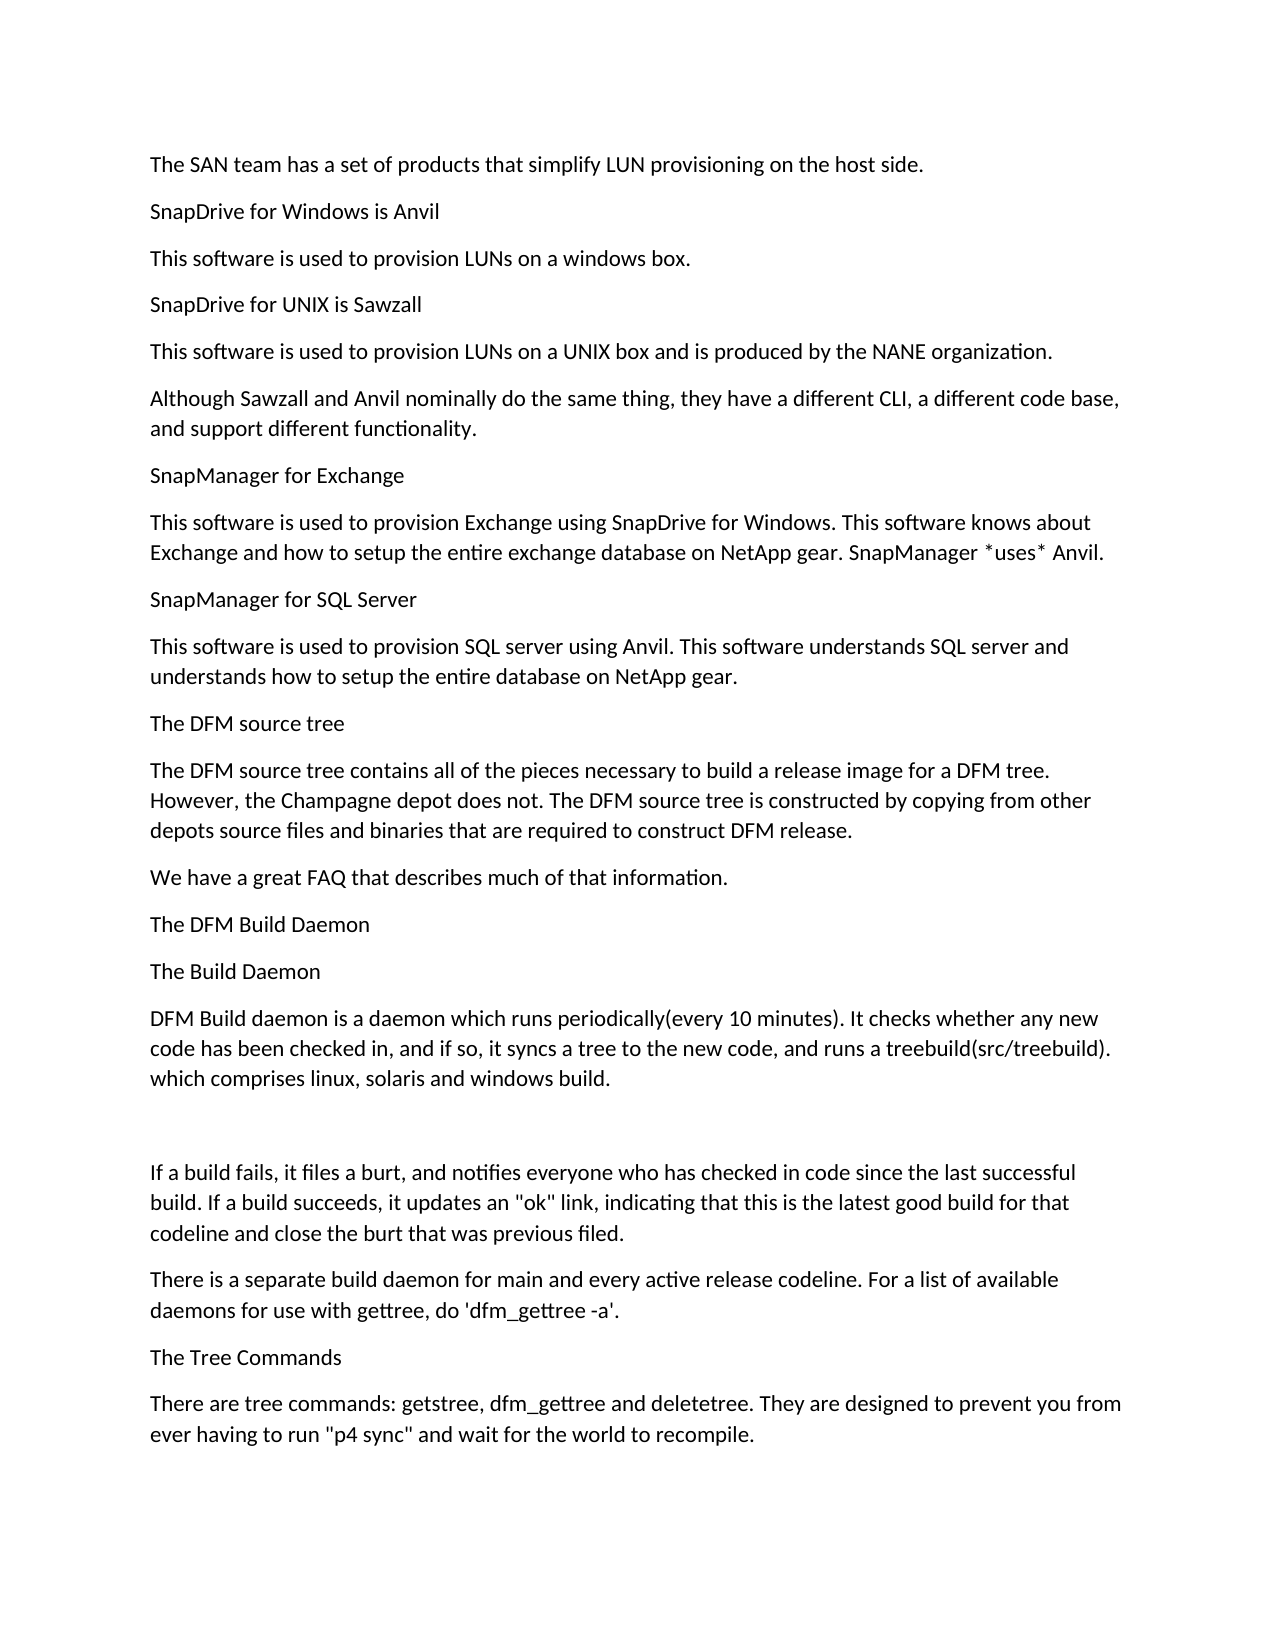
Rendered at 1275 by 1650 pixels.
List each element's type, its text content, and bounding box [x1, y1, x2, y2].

text There are tree commands: getstree, dfm_gettree and deletetree. They are designed to prevent you from ever having to run "p4 sync" and wait for the world to recompile. [150, 1389, 1125, 1448]
text This software is used to provision LUNs on a UNIX box and is produced by the NANE organization. [150, 337, 1125, 366]
text SnapDrive for UNIX is Sawzall [150, 291, 1125, 319]
text The Build Daemon [150, 957, 1125, 985]
text The DFM source tree contains all of the pieces necessary to build a release image for a DFM tree. However, the Champagne depot does not. The DFM source tree is constructed by copying from other depots source files and binaries that are required to construct DFM release. [150, 756, 1125, 845]
text There is a separate build daemon for main and every active release codeline. For a list of available daemons for use with gettree, do 'dfm_gettree -a'. [150, 1266, 1125, 1324]
text SnapManager for SQL Server [150, 585, 1125, 613]
text The DFM source tree [150, 709, 1125, 737]
text The Tree Commands [150, 1343, 1125, 1371]
text If a build fails, it files a burt, and notifies everyone who has checked in code since the last successful build. If a build succeeds, it updates an "ok" link, indicating that this is the latest good build for that codeline and close the burt that was previous filed. [150, 1158, 1125, 1247]
text This software is used to provision Exchange using SnapDrive for Windows. This software knows about Exchange and how to setup the entire exchange database on NetApp gear. SnapManager *uses* Anvil. [150, 508, 1125, 567]
text DFM Build daemon is a daemon which runs periodically(every 10 minutes). It checks whether any new code has been checked in, and if so, it syncs a tree to the new code, and runs a treebuild(src/treebuild). which comprises linux, solaris and windows build. [150, 1004, 1125, 1093]
text This software is used to provision SQL server using Anvil. This software understands SQL server and understands how to setup the entire database on NetApp gear. [150, 632, 1125, 691]
text SnapManager for Exchange [150, 461, 1125, 489]
text The SAN team has a set of products that simplify LUN provisioning on the host side. [150, 150, 1125, 178]
text The DFM Build Daemon [150, 910, 1125, 938]
text SnapDrive for Windows is Anvil [150, 197, 1125, 225]
text We have a great FAQ that describes much of that information. [150, 863, 1125, 892]
text Although Sawzall and Anvil nominally do the same thing, they have a different CLI, a different code base, and support different functionality. [150, 384, 1125, 443]
text This software is used to provision LUNs on a windows box. [150, 244, 1125, 272]
